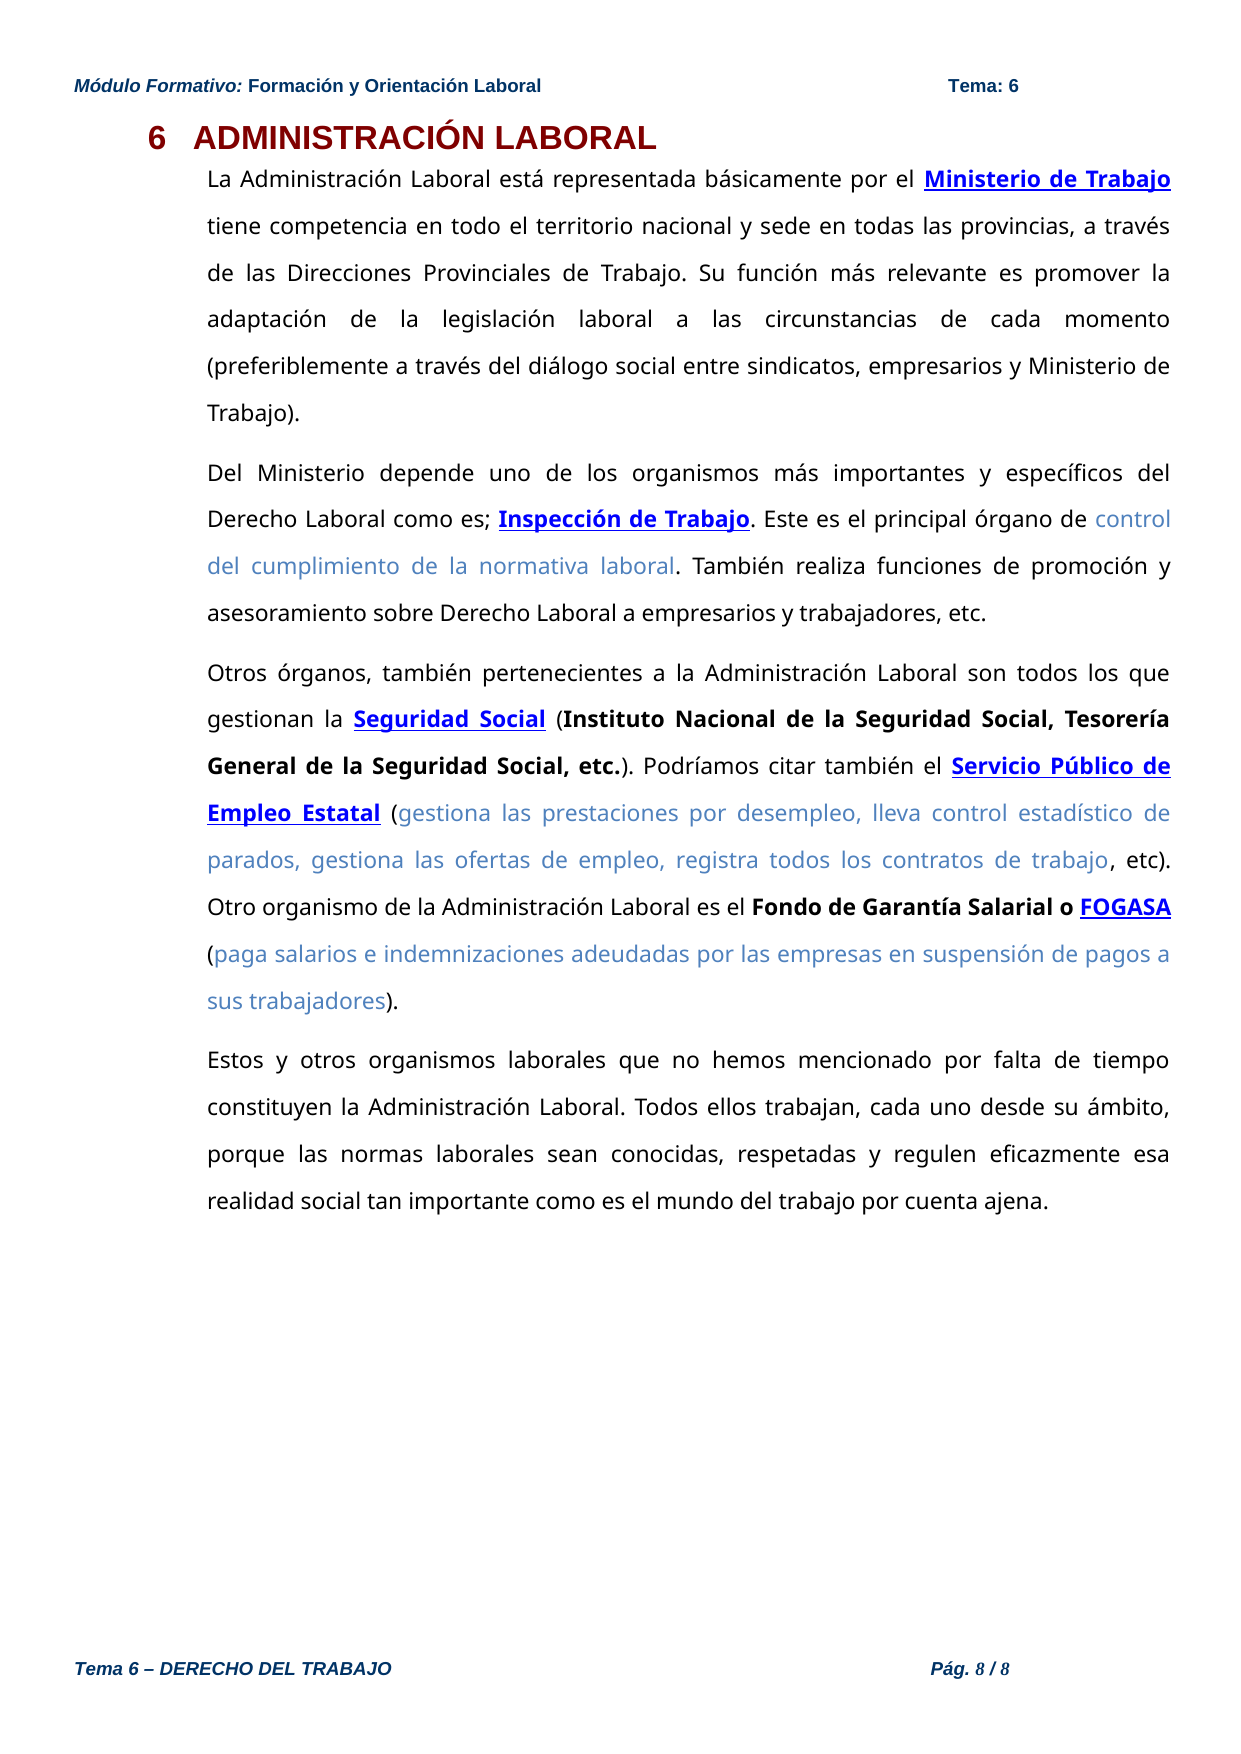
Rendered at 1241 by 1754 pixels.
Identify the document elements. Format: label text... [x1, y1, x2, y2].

text La Administración Laboral está representada básicamente por el Ministerio de Trabajo tiene competencia en todo el territorio nacional y sede en todas las provincias, a través de las Direcciones Provinciales de Trabajo. Su función más relevante es promover la adaptación de la legislación laboral a las circunstancias de cada momento (preferiblemente a través del diálogo social entre sindicatos, empresarios y Ministerio de Trabajo). [207, 163, 1171, 428]
text Estos y otros organismos laborales que no hemos mencionado por falta de tiempo constituyen la Administración Laboral. Todos ellos trabajan, cada uno desde su ámbito, porque las normas laborales sean conocidas, respetadas y regulen eficazmente esa realidad social tan importante como es el mundo del trabajo por cuenta ajena. [207, 1044, 1171, 1216]
text Del Ministerio depende uno de los organismos más importantes y específicos del Derecho Laboral como es; Inspección de Trabajo. Este es el principal órgano de control del cumplimiento de la normativa laboral. También realiza funciones de promoción y asesoramiento sobre Derecho Laboral a empresarios y trabajadores, etc. [207, 457, 1171, 628]
text Otros órganos, también pertenecientes a la Administración Laboral son todos los que gestionan la Seguridad Social (Instituto Nacional de la Seguridad Social, Tesorería General de la Seguridad Social, etc.). Podríamos citar también el Servicio Público de Empleo Estatal (gestiona las prestaciones por desempleo, lleva control estadístico de parados, gestiona las ofertas de empleo, registra todos los contratos de trabajo, etc). Otro organismo de la Administración Laboral es el Fondo de Garantía Salarial o FOGASA (paga salarios e indemnizaciones adeudadas por las empresas en suspensión de pagos a sus trabajadores). [207, 657, 1171, 1016]
text ADMINISTRACIÓN LABORAL [148, 118, 1171, 157]
